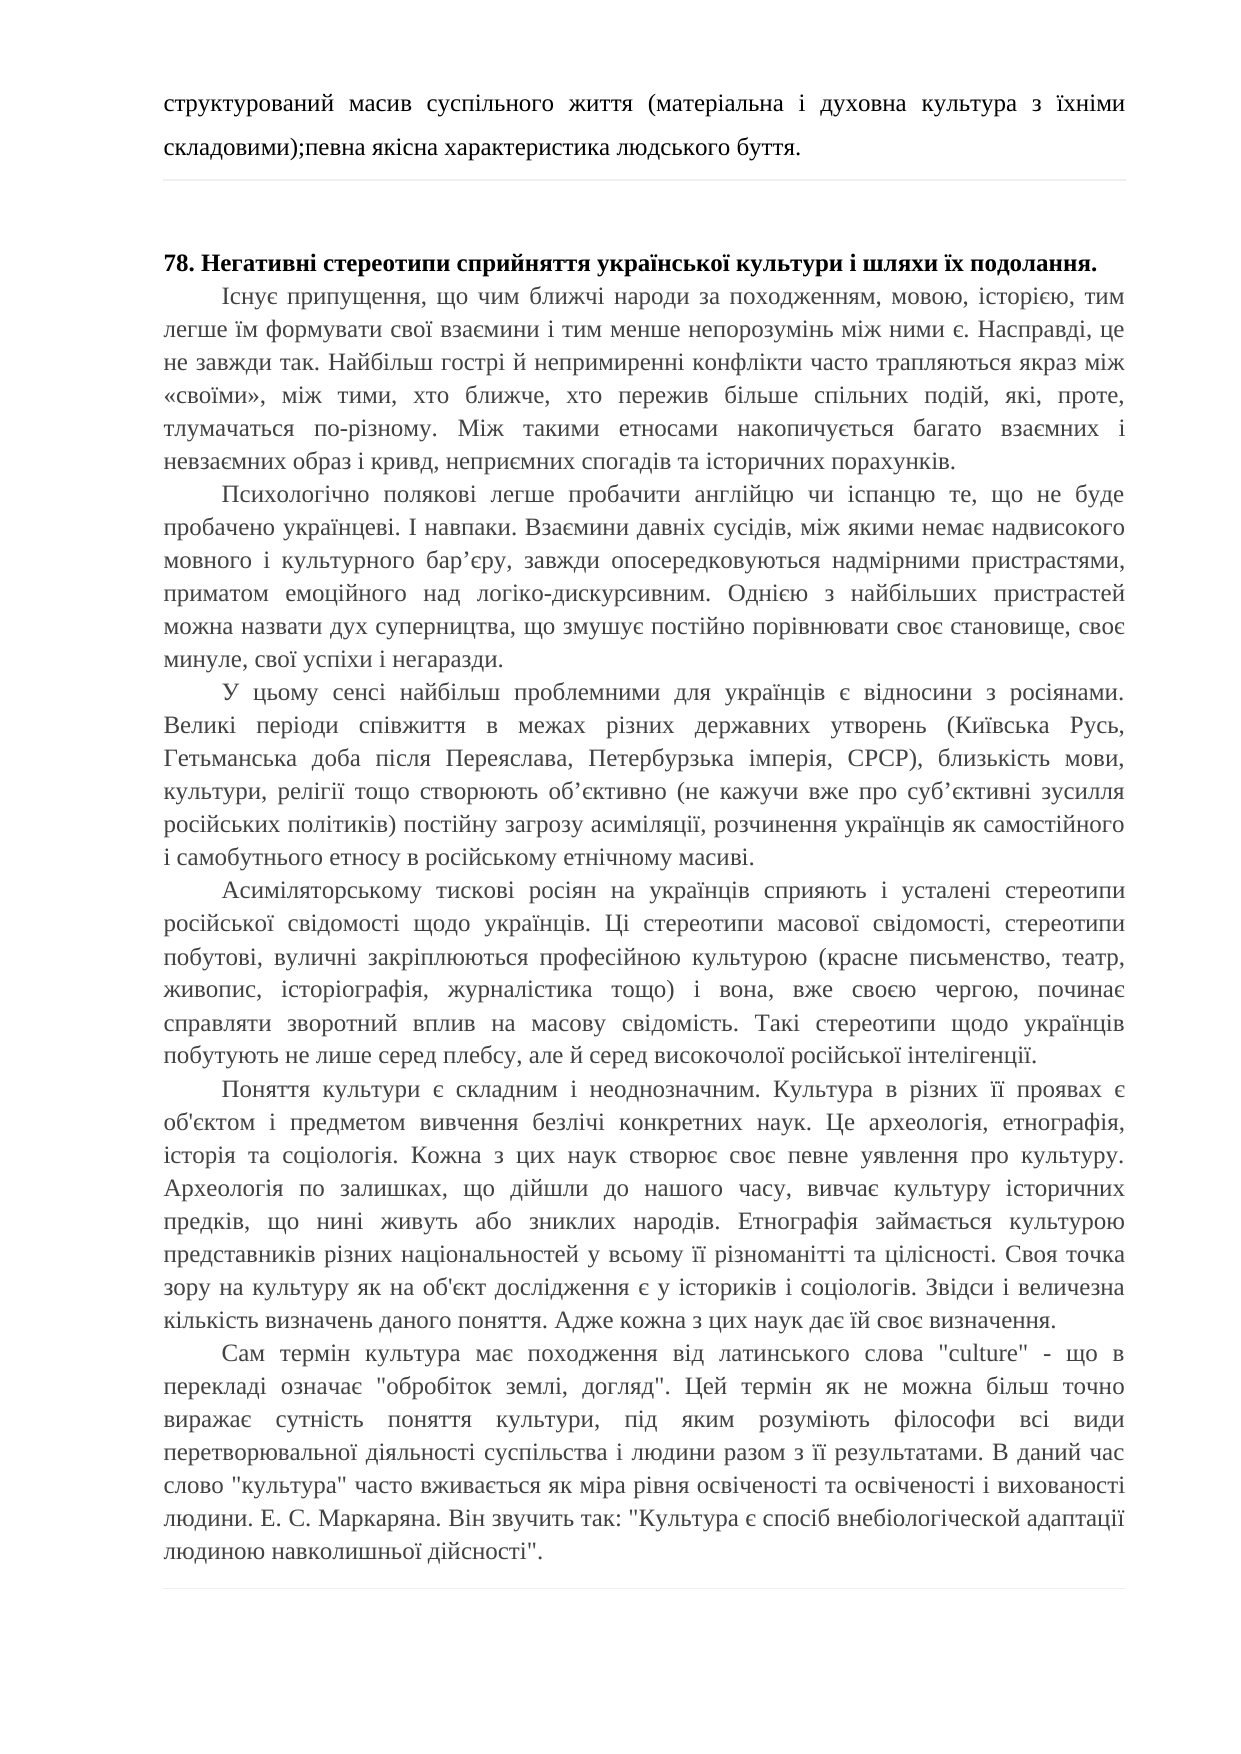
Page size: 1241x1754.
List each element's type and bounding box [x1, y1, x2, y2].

table_header [148, 89, 1142, 1646]
